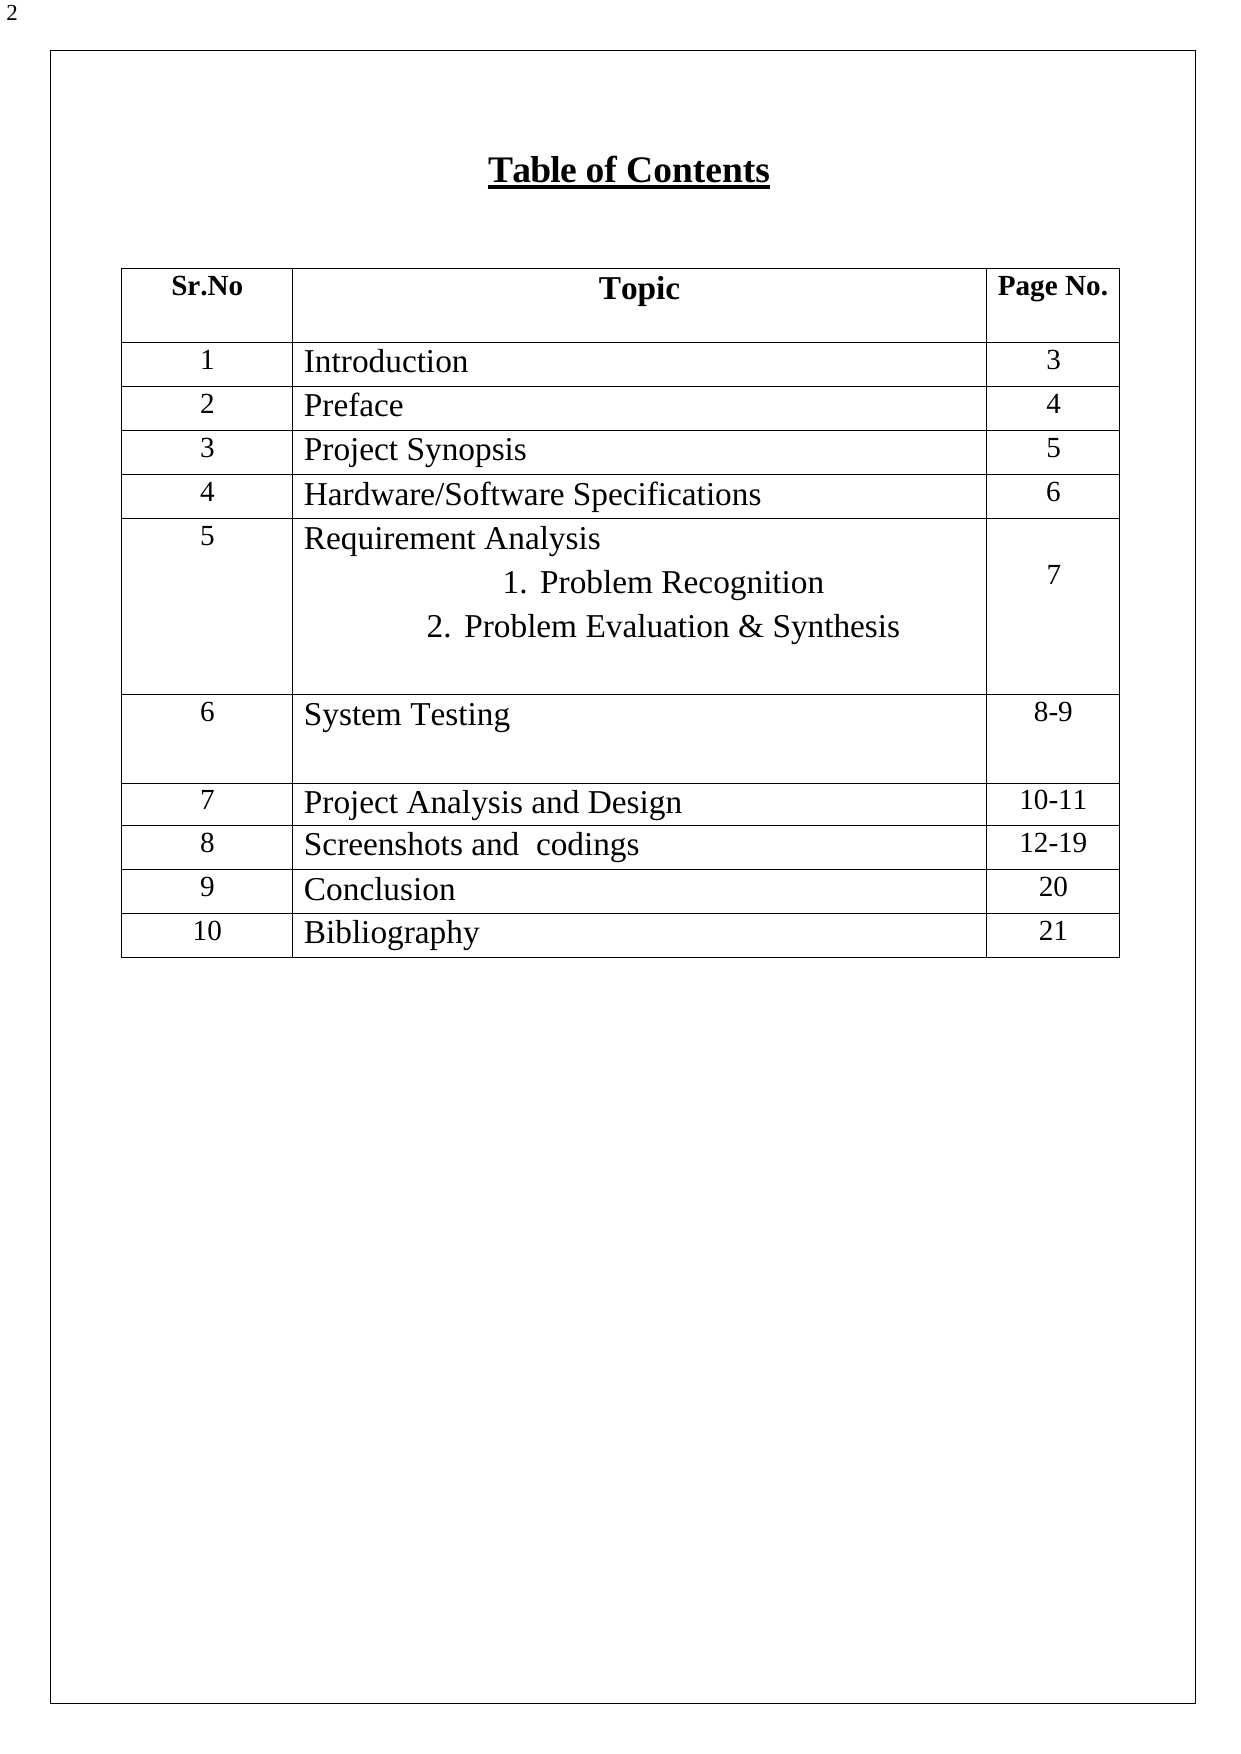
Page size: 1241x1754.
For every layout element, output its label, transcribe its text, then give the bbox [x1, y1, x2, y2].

table_cell Project Analysis and Design [293, 784, 986, 825]
table_cell 10 [122, 914, 292, 957]
table_cell 20 [987, 870, 1119, 913]
table_cell 3 [122, 431, 292, 474]
table_cell 3 [987, 343, 1119, 386]
table_cell 5 [122, 519, 292, 694]
table_cell 8-9 [987, 695, 1119, 782]
table_cell 4 [987, 387, 1119, 430]
table_cell 10-11 [987, 784, 1119, 825]
table_cell Screenshots and codings [293, 826, 986, 869]
table_cell 21 [987, 914, 1119, 957]
table_cell 5 [987, 431, 1119, 474]
subtitle Table of Contents [61, 148, 1195, 191]
table_cell 1 [122, 343, 292, 386]
table_cell 4 [122, 475, 292, 518]
table_cell Conclusion [293, 870, 986, 913]
table_cell Project Synopsis [293, 431, 986, 474]
table_cell Preface [293, 387, 986, 430]
table_cell 12-19 [987, 826, 1119, 869]
table_header Page No. [987, 269, 1119, 342]
table_cell 9 [122, 870, 292, 913]
table_cell System Testing [293, 695, 986, 782]
table_header Topic [293, 269, 986, 342]
table_cell 2 [122, 387, 292, 430]
table_cell 7 [987, 519, 1119, 694]
table_cell Requirement Analysis Problem Recognition Problem Evaluation & Synthesis [293, 519, 986, 694]
table_cell 7 [122, 784, 292, 825]
table_cell 8 [122, 826, 292, 869]
table_cell Introduction [293, 343, 986, 386]
table_cell Bibliography [293, 914, 986, 957]
table_cell 6 [987, 475, 1119, 518]
table_header Sr.No [122, 269, 292, 342]
table_cell Hardware/Software Specifications [293, 475, 986, 518]
table_cell 6 [122, 695, 292, 782]
